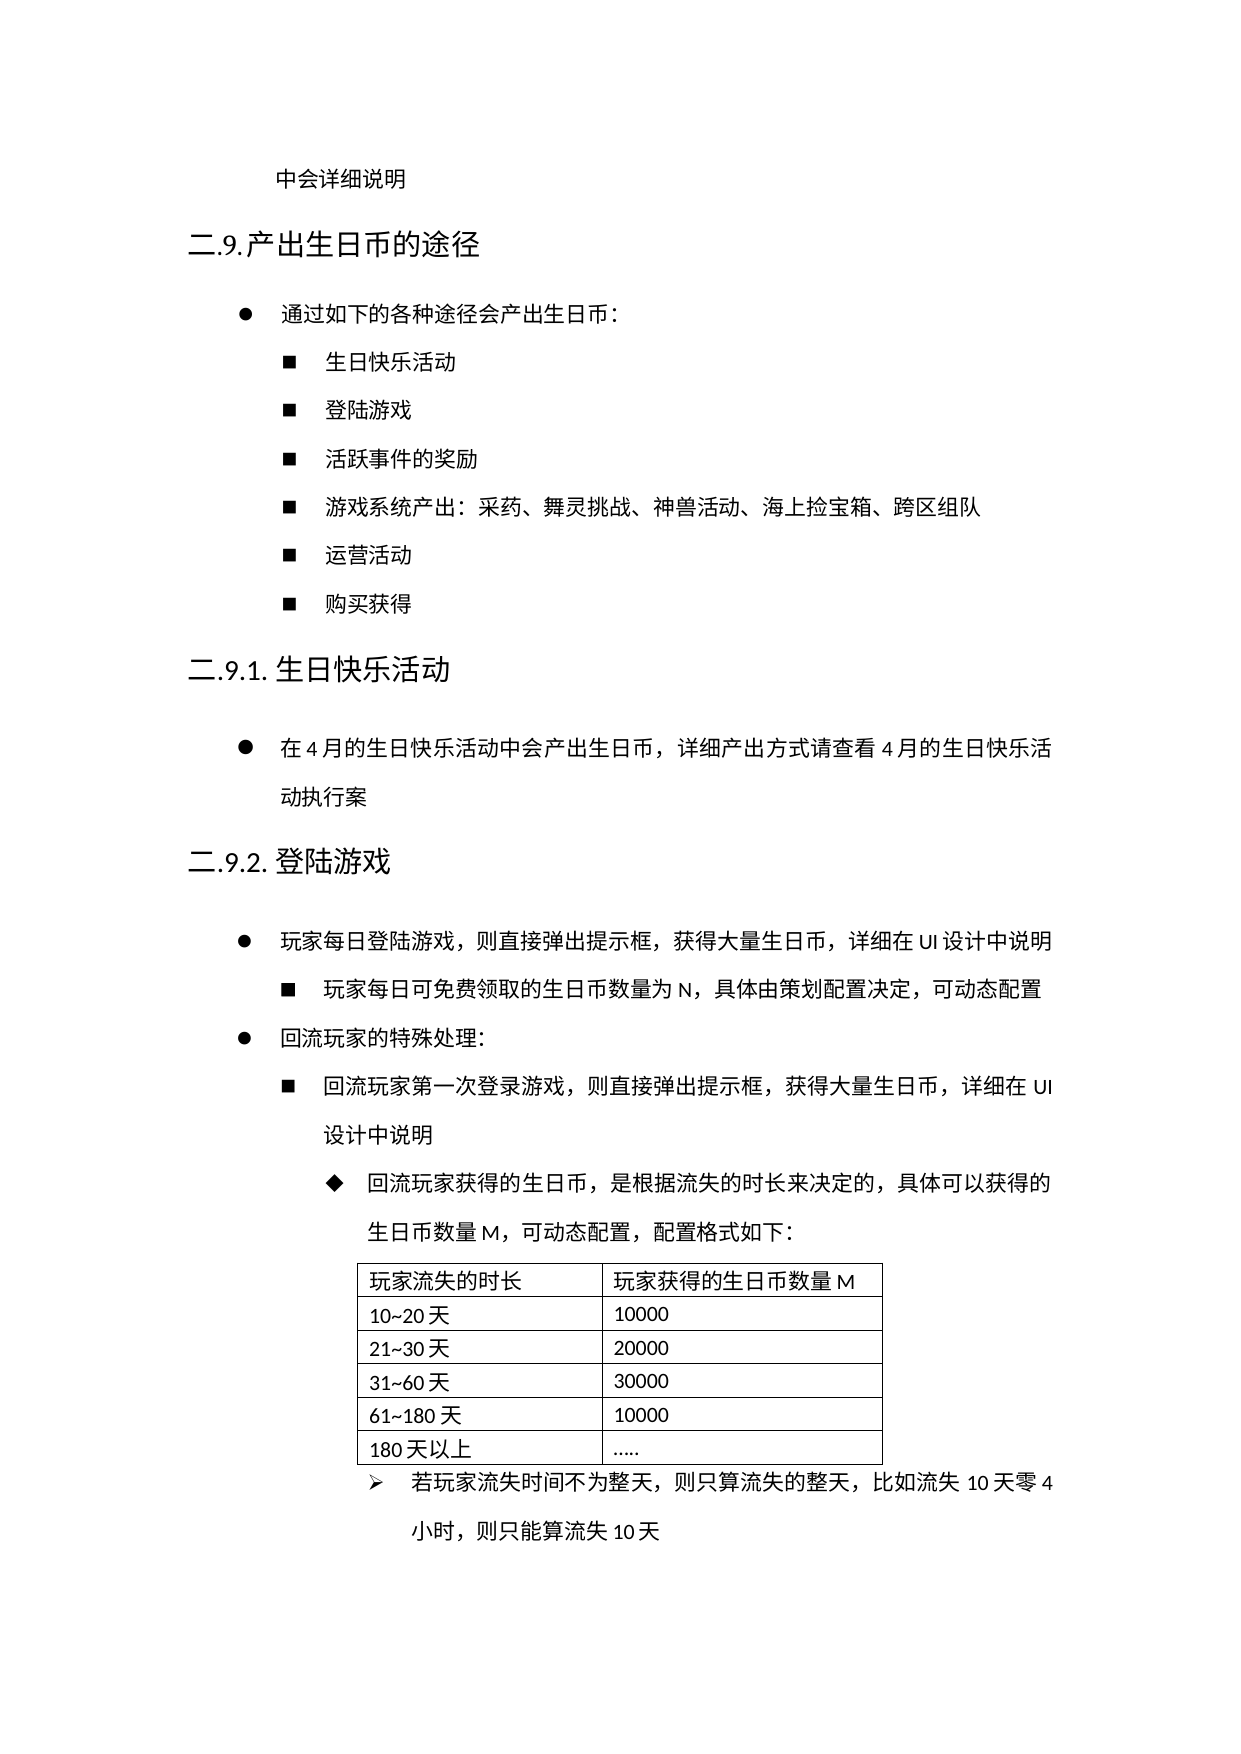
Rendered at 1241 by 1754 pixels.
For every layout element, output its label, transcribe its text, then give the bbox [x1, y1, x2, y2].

list 回流玩家的特殊处理： [236, 1020, 1053, 1053]
list 回流玩家获得的生日币，是根据流失的时长来决定的，具体可以获得的生日币数量M，可动态配置，配置格式如下： [323, 1166, 1053, 1247]
list 若玩家流失时间不为整天，则只算流失的整天，比如流失10天零4小时，则只能算流失10天 [367, 1465, 1053, 1546]
list 通过如下的各种途径会产出生日币： [237, 296, 1053, 329]
list 在4月的生日快乐活动中会产出生日币，详细产出方式请查看4月的生日快乐活动执行案 [236, 731, 1053, 812]
table_cell 20000 [603, 1331, 882, 1363]
table_cell 31~60天 [358, 1364, 602, 1397]
table_cell ….. [603, 1431, 882, 1464]
table_cell 180天以上 [358, 1431, 602, 1464]
table_cell 10000 [603, 1398, 882, 1430]
text 登陆游戏 [187, 828, 1053, 893]
list 活跃事件的奖励 [281, 441, 1053, 474]
table_header 玩家流失的时长 [358, 1264, 602, 1296]
table_cell 30000 [603, 1364, 882, 1397]
text 产出生日币的途径 [187, 210, 1053, 275]
table_cell 61~180天 [358, 1398, 602, 1430]
list 运营活动 [281, 538, 1053, 571]
list 回流玩家第一次登录游戏，则直接弹出提示框，获得大量生日币，详细在UI设计中说明 [280, 1068, 1053, 1150]
list 生日快乐活动 [281, 345, 1053, 377]
list 登陆游戏 [281, 393, 1053, 426]
text 生日快乐活动 [187, 635, 1053, 700]
table_cell 10000 [603, 1297, 882, 1330]
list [231, 162, 1053, 194]
table_cell 10~20天 [358, 1297, 602, 1330]
table_cell 21~30天 [358, 1331, 602, 1363]
list 玩家每日可免费领取的生日币数量为N，具体由策划配置决定，可动态配置 [280, 972, 1053, 1004]
list 游戏系统产出：采药、舞灵挑战、神兽活动、海上捡宝箱、跨区组队 [281, 490, 1053, 522]
list 玩家每日登陆游戏，则直接弹出提示框，获得大量生日币，详细在UI设计中说明 [236, 923, 1053, 956]
list 购买获得 [281, 586, 1053, 619]
table_header 玩家获得的生日币数量M [603, 1264, 882, 1296]
